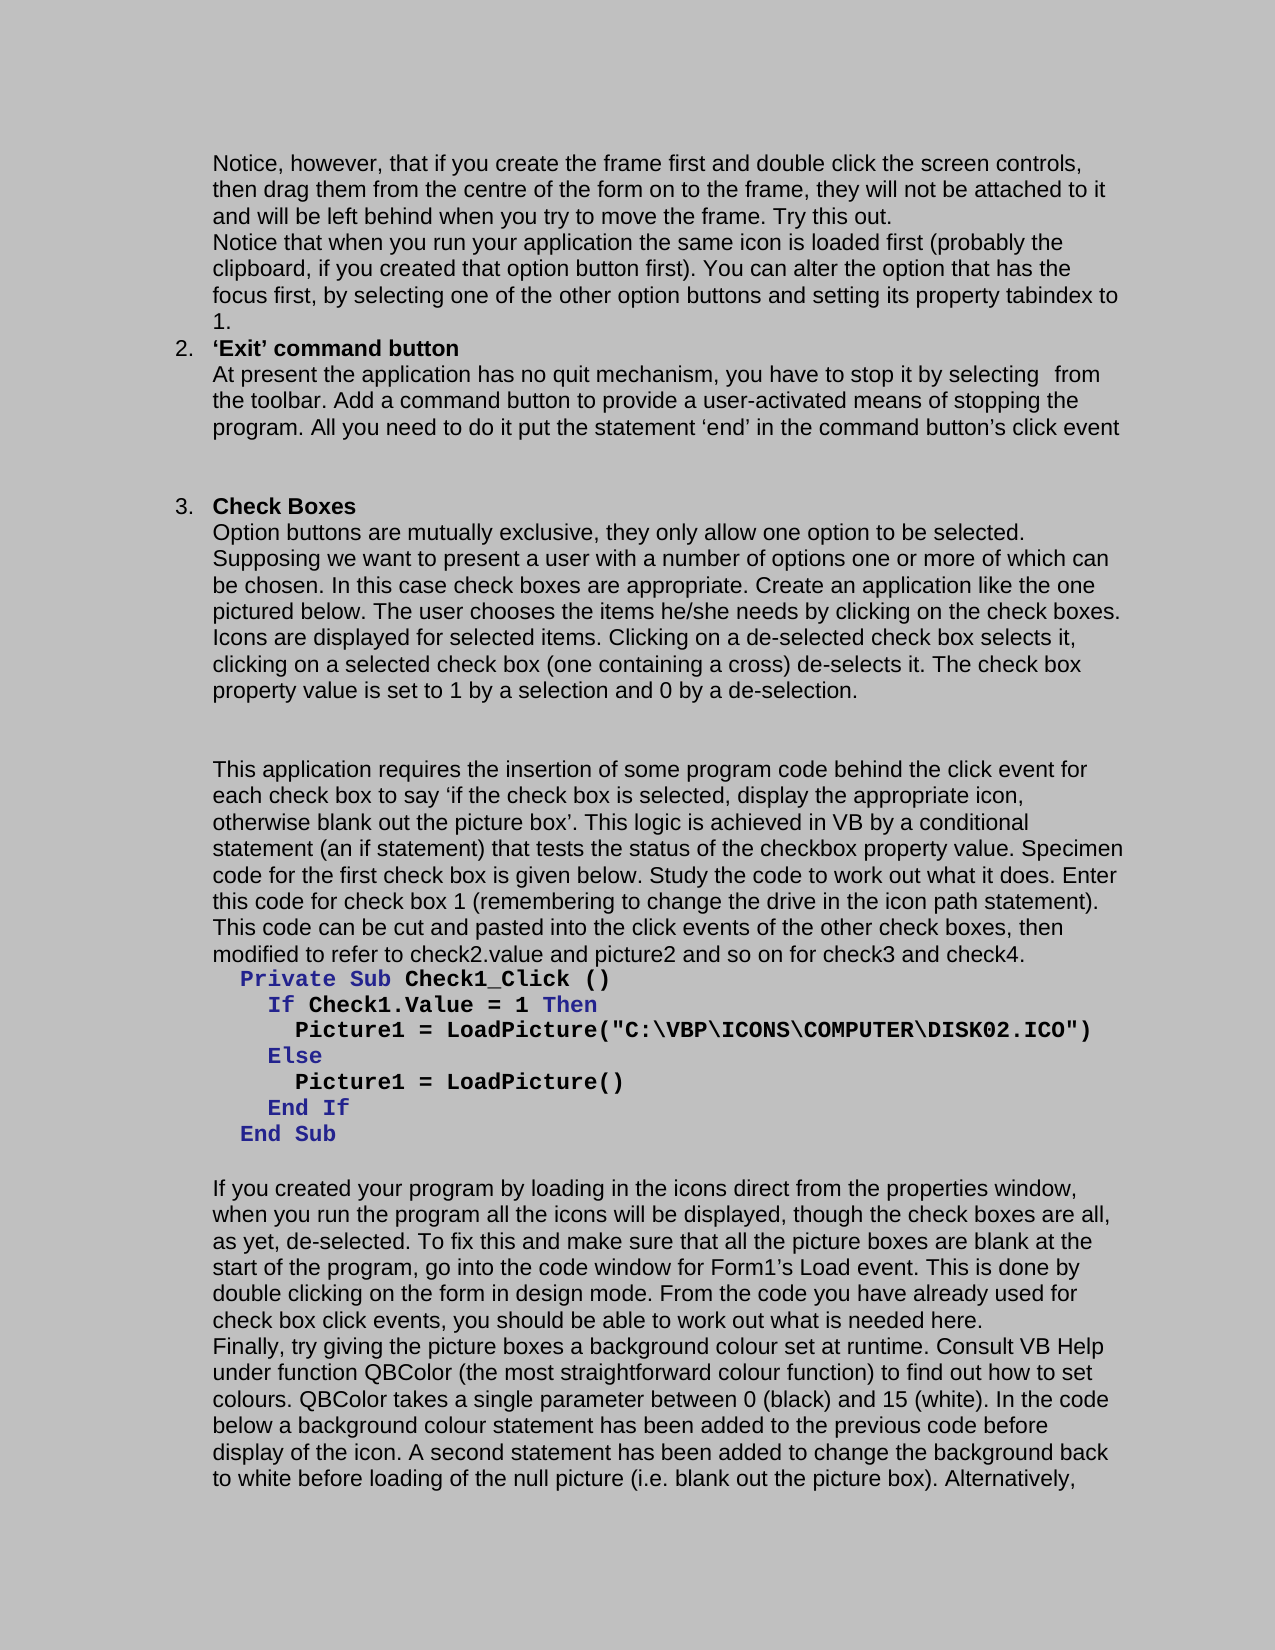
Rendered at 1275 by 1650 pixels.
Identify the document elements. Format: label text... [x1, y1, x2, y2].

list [175, 493, 1125, 1491]
list ‘Exit’ command button At present the application has no quit mechanism, you have to stop it by selecting from the toolbar. Add a command button to provide a user-activated means of stopping the program. All you need to do it put the statement ‘end’ in the command button’s click event [175, 334, 1125, 493]
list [175, 150, 1125, 334]
